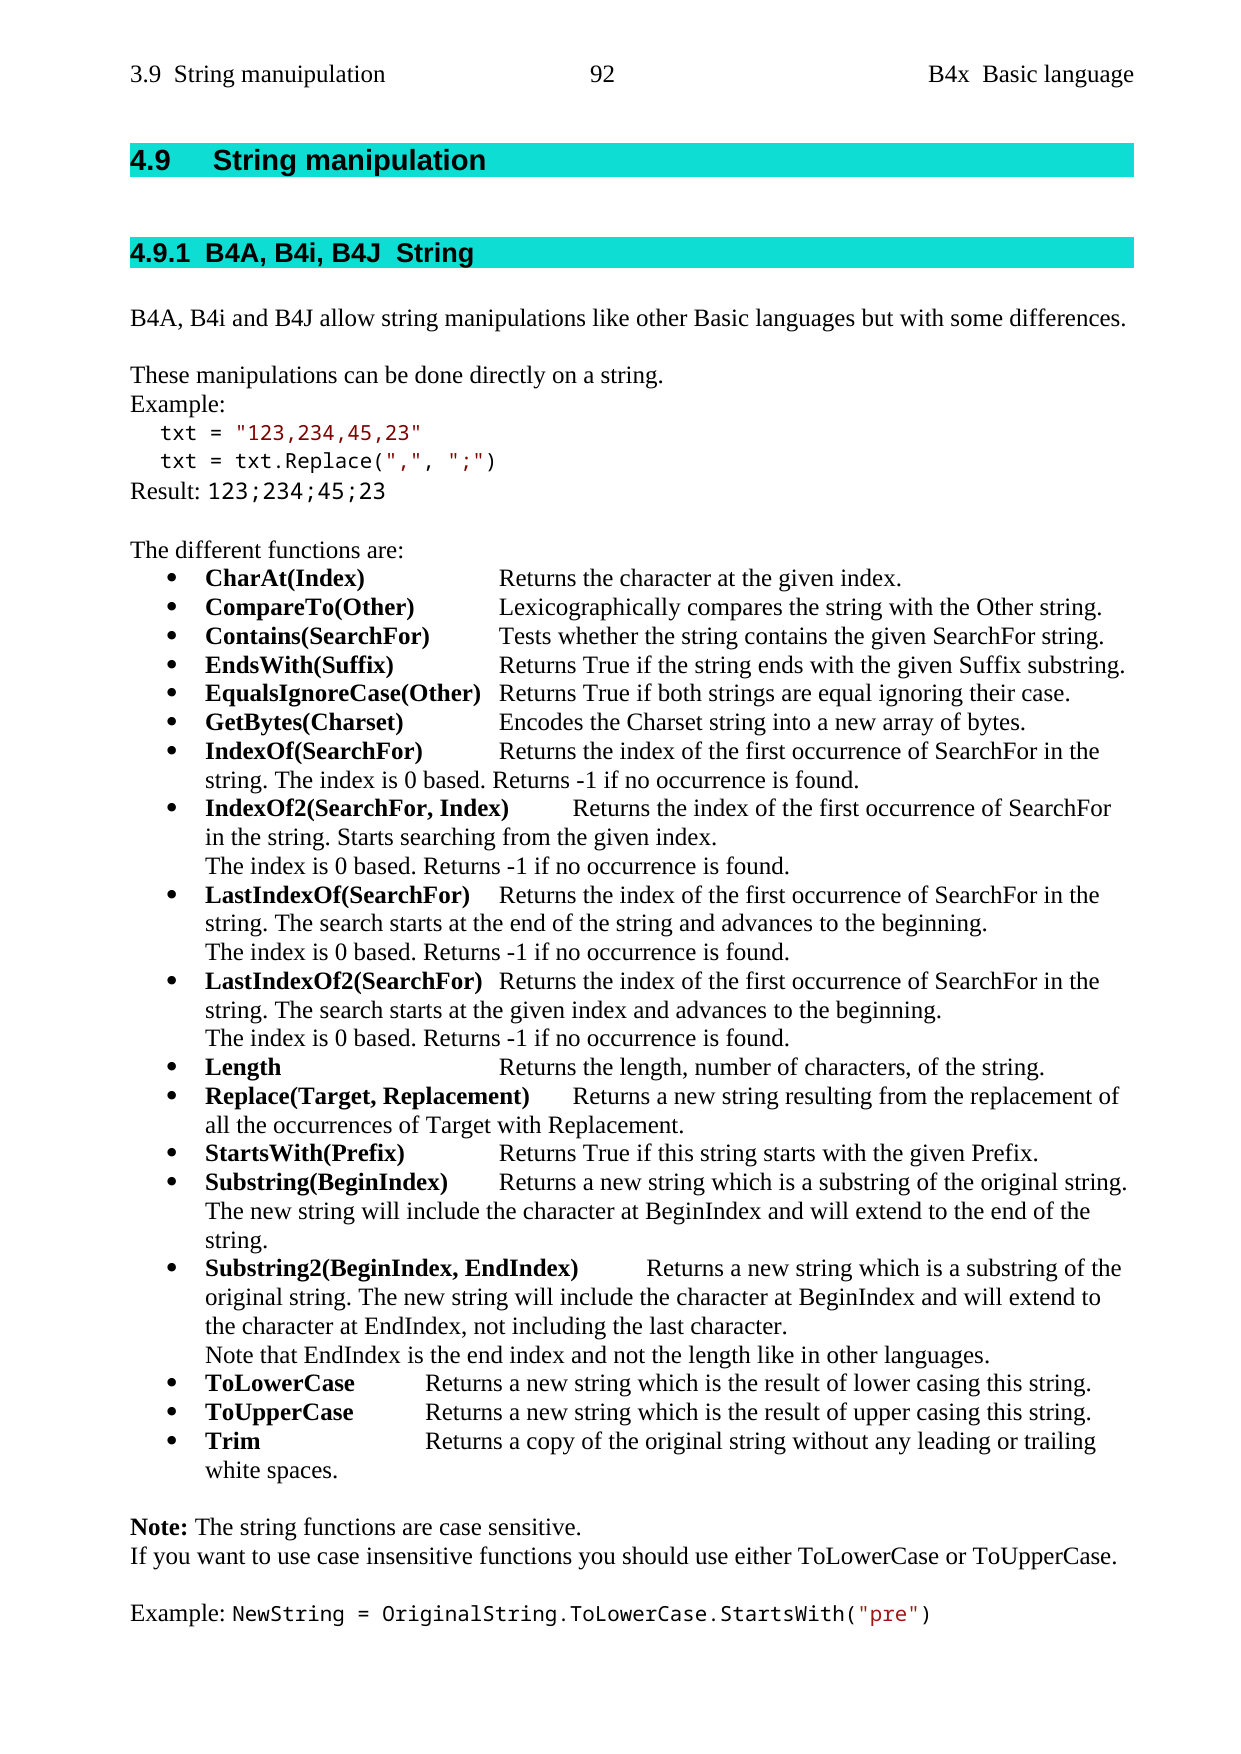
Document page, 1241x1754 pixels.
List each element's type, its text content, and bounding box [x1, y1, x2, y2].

text txt = txt.Replace(",", ";") [130, 446, 1134, 475]
list LastIndexOf(SearchFor) Returns the index of the first occurrence of SearchFor in the string. The search starts at the end of the string and advances to the beginning. The index is 0 based. Returns -1 if no occurrence is found. [167, 880, 1134, 966]
list ToLowerCase Returns a new string which is the result of lower casing this string. [167, 1368, 1134, 1397]
list Contains(SearchFor) Tests whether the string contains the given SearchFor string. [167, 621, 1134, 650]
list IndexOf(SearchFor) Returns the index of the first occurrence of SearchFor in the string. The index is 0 based. Returns -1 if no occurrence is found. [167, 736, 1134, 793]
list IndexOf2(SearchFor, Index) Returns the index of the first occurrence of SearchFor in the string. Starts searching from the given index. The index is 0 based. Returns -1 if no occurrence is found. [167, 793, 1134, 880]
list Substring2(BeginIndex, EndIndex) Returns a new string which is a substring of the original string. The new string will include the character at BeginIndex and will extend to the character at EndIndex, not including the last character. Note that EndIndex is the end index and not the length like in other languages. [167, 1253, 1134, 1368]
list EqualsIgnoreCase(Other) Returns True if both strings are equal ignoring their case. [167, 678, 1134, 707]
list CompareTo(Other) Lexicographically compares the string with the Other string. [167, 592, 1134, 621]
text B4A, B4i and B4J allow string manipulations like other Basic languages but with some differences. [130, 303, 1134, 332]
subtitle String manipulation [130, 143, 1134, 177]
list EndsWith(Suffix) Returns True if the string ends with the given Suffix substring. [167, 650, 1134, 678]
list StartsWith(Prefix) Returns True if this string starts with the given Prefix. [167, 1138, 1134, 1167]
text These manipulations can be done directly on a string. [130, 360, 1134, 389]
text Example: NewString = OriginalString.ToLowerCase.StartsWith("pre") [130, 1598, 1134, 1628]
list CharAt(Index) Returns the character at the given index. [167, 563, 1134, 592]
text Note: The string functions are case sensitive. [130, 1512, 1134, 1541]
list Length Returns the length, number of characters, of the string. [167, 1052, 1134, 1081]
text txt = "123,234,45,23" [130, 418, 1134, 446]
list Substring(BeginIndex) Returns a new string which is a substring of the original string. The new string will include the character at BeginIndex and will extend to the end of the string. [167, 1167, 1134, 1253]
subtitle B4A, B4i, B4J String [130, 237, 1134, 268]
list Replace(Target, Replacement) Returns a new string resulting from the replacement of all the occurrences of Target with Replacement. [167, 1081, 1134, 1138]
text If you want to use case insensitive functions you should use either ToLowerCase or ToUpperCase. [130, 1541, 1134, 1570]
list LastIndexOf2(SearchFor) Returns the index of the first occurrence of SearchFor in the string. The search starts at the given index and advances to the beginning. The index is 0 based. Returns -1 if no occurrence is found. [167, 966, 1134, 1052]
text Result: 123;234;45;23 [130, 475, 1134, 506]
list ToUpperCase Returns a new string which is the result of upper casing this string. [167, 1397, 1134, 1426]
list Trim Returns a copy of the original string without any leading or trailing white spaces. [167, 1426, 1134, 1483]
text The different functions are: [130, 535, 1134, 563]
list GetBytes(Charset) Encodes the Charset string into a new array of bytes. [167, 707, 1134, 736]
text Example: [130, 389, 1134, 418]
